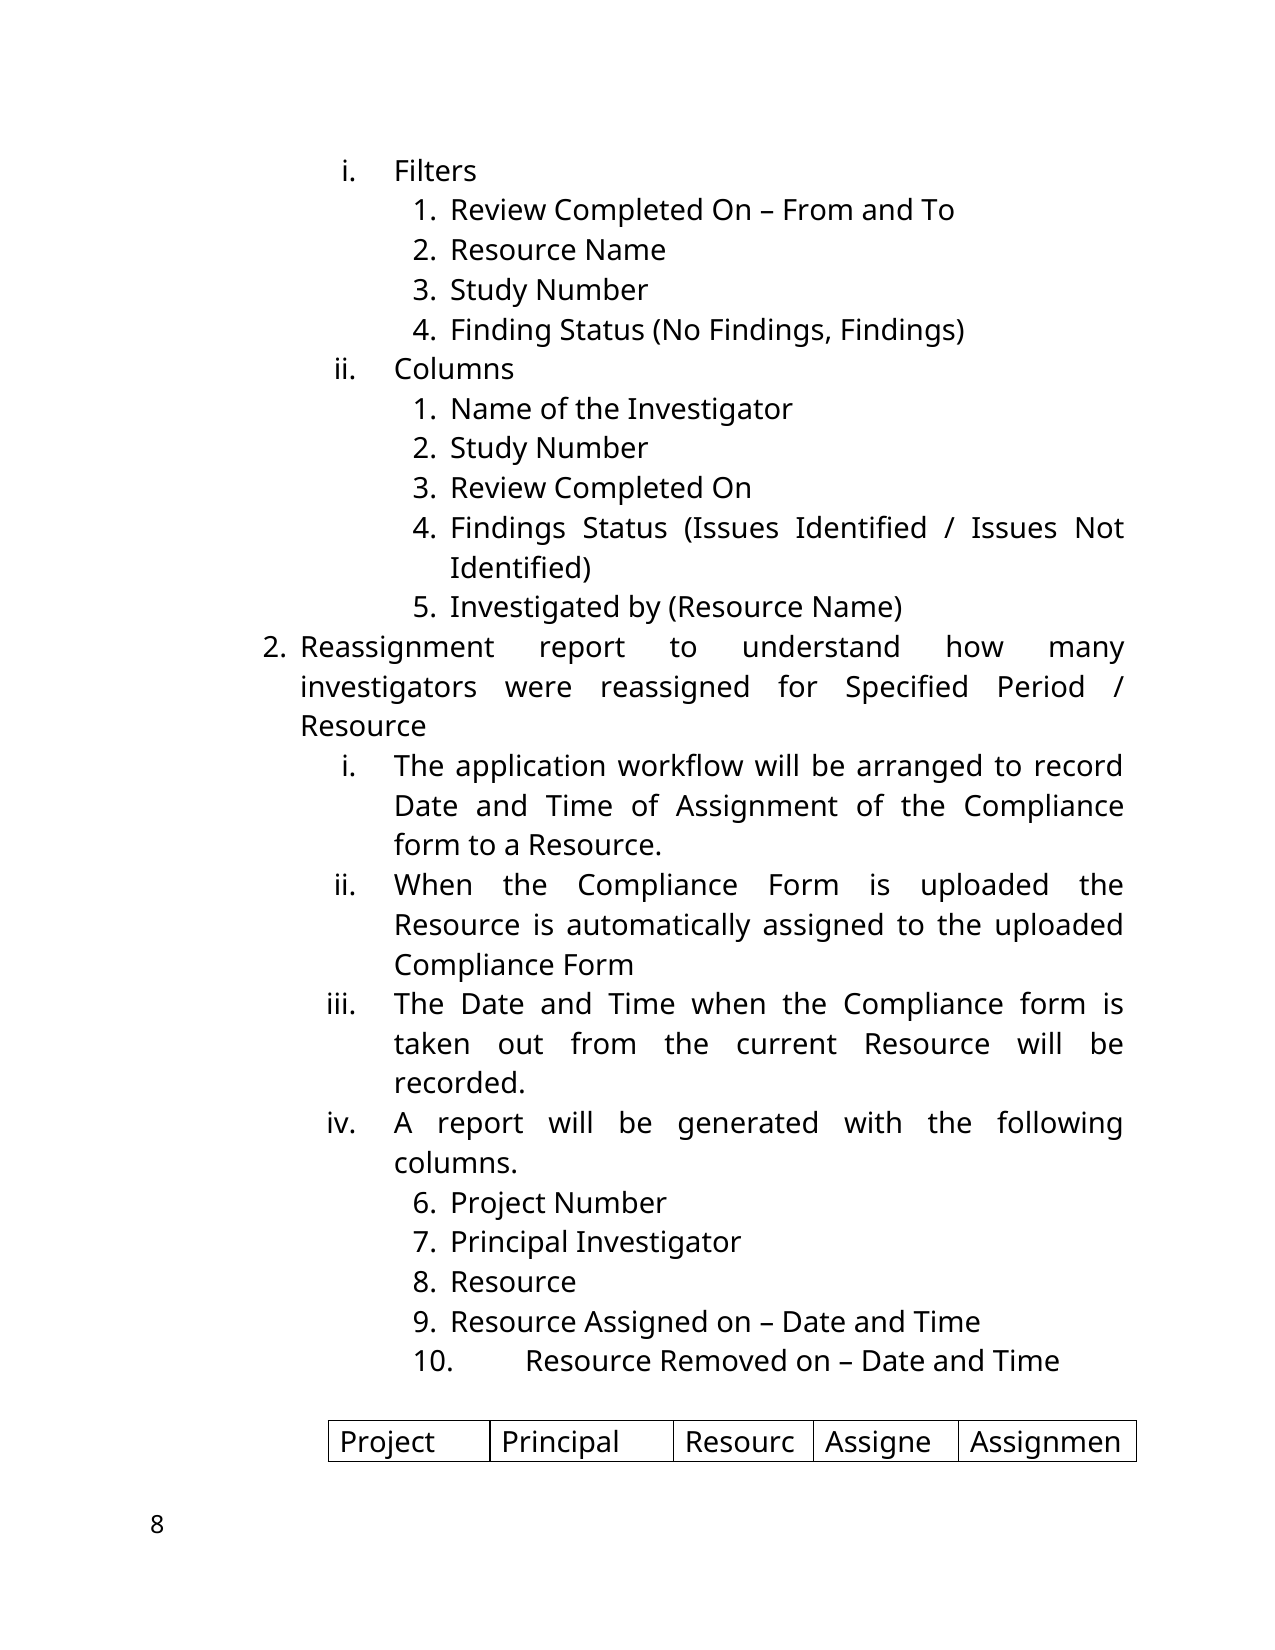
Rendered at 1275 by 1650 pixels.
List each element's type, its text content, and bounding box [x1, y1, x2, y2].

list Review Completed On [412, 467, 1125, 507]
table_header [491, 1421, 673, 1461]
list The Date and Time when the Compliance form is taken out from the current Resource will be recorded. [356, 983, 1125, 1102]
list Filters [356, 150, 1125, 190]
list Study Number [412, 428, 1125, 467]
list The application workflow will be arranged to record Date and Time of Assignment of the Compliance form to a Resource. [356, 745, 1125, 864]
list Resource [412, 1261, 1125, 1301]
list When the Compliance Form is uploaded the Resource is automatically assigned to the uploaded Compliance Form [356, 864, 1125, 983]
list Reassignment report to understand how many investigators were reassigned for Specified Period / Resource [262, 626, 1125, 745]
list Columns [356, 348, 1125, 388]
list Resource Removed on – Date and Time [412, 1341, 1125, 1380]
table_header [959, 1421, 1136, 1461]
list Findings Status (Issues Identified / Issues Not Identified) [412, 507, 1125, 587]
list Resource Name [412, 229, 1125, 269]
list Finding Status (No Findings, Findings) [412, 309, 1125, 348]
list Study Number [412, 269, 1125, 309]
table_header Resource [674, 1421, 813, 1461]
list Review Completed On – From and To [412, 190, 1125, 229]
table_header Project Number [329, 1421, 489, 1461]
list Resource Assigned on – Date and Time [412, 1301, 1125, 1341]
list Project Number [412, 1182, 1125, 1222]
list Name of the Investigator [412, 388, 1125, 428]
list A report will be generated with the following columns. [356, 1102, 1125, 1182]
table_header Assigned on [814, 1421, 958, 1461]
list Investigated by (Resource Name) [412, 587, 1125, 626]
list Principal Investigator [412, 1222, 1125, 1261]
